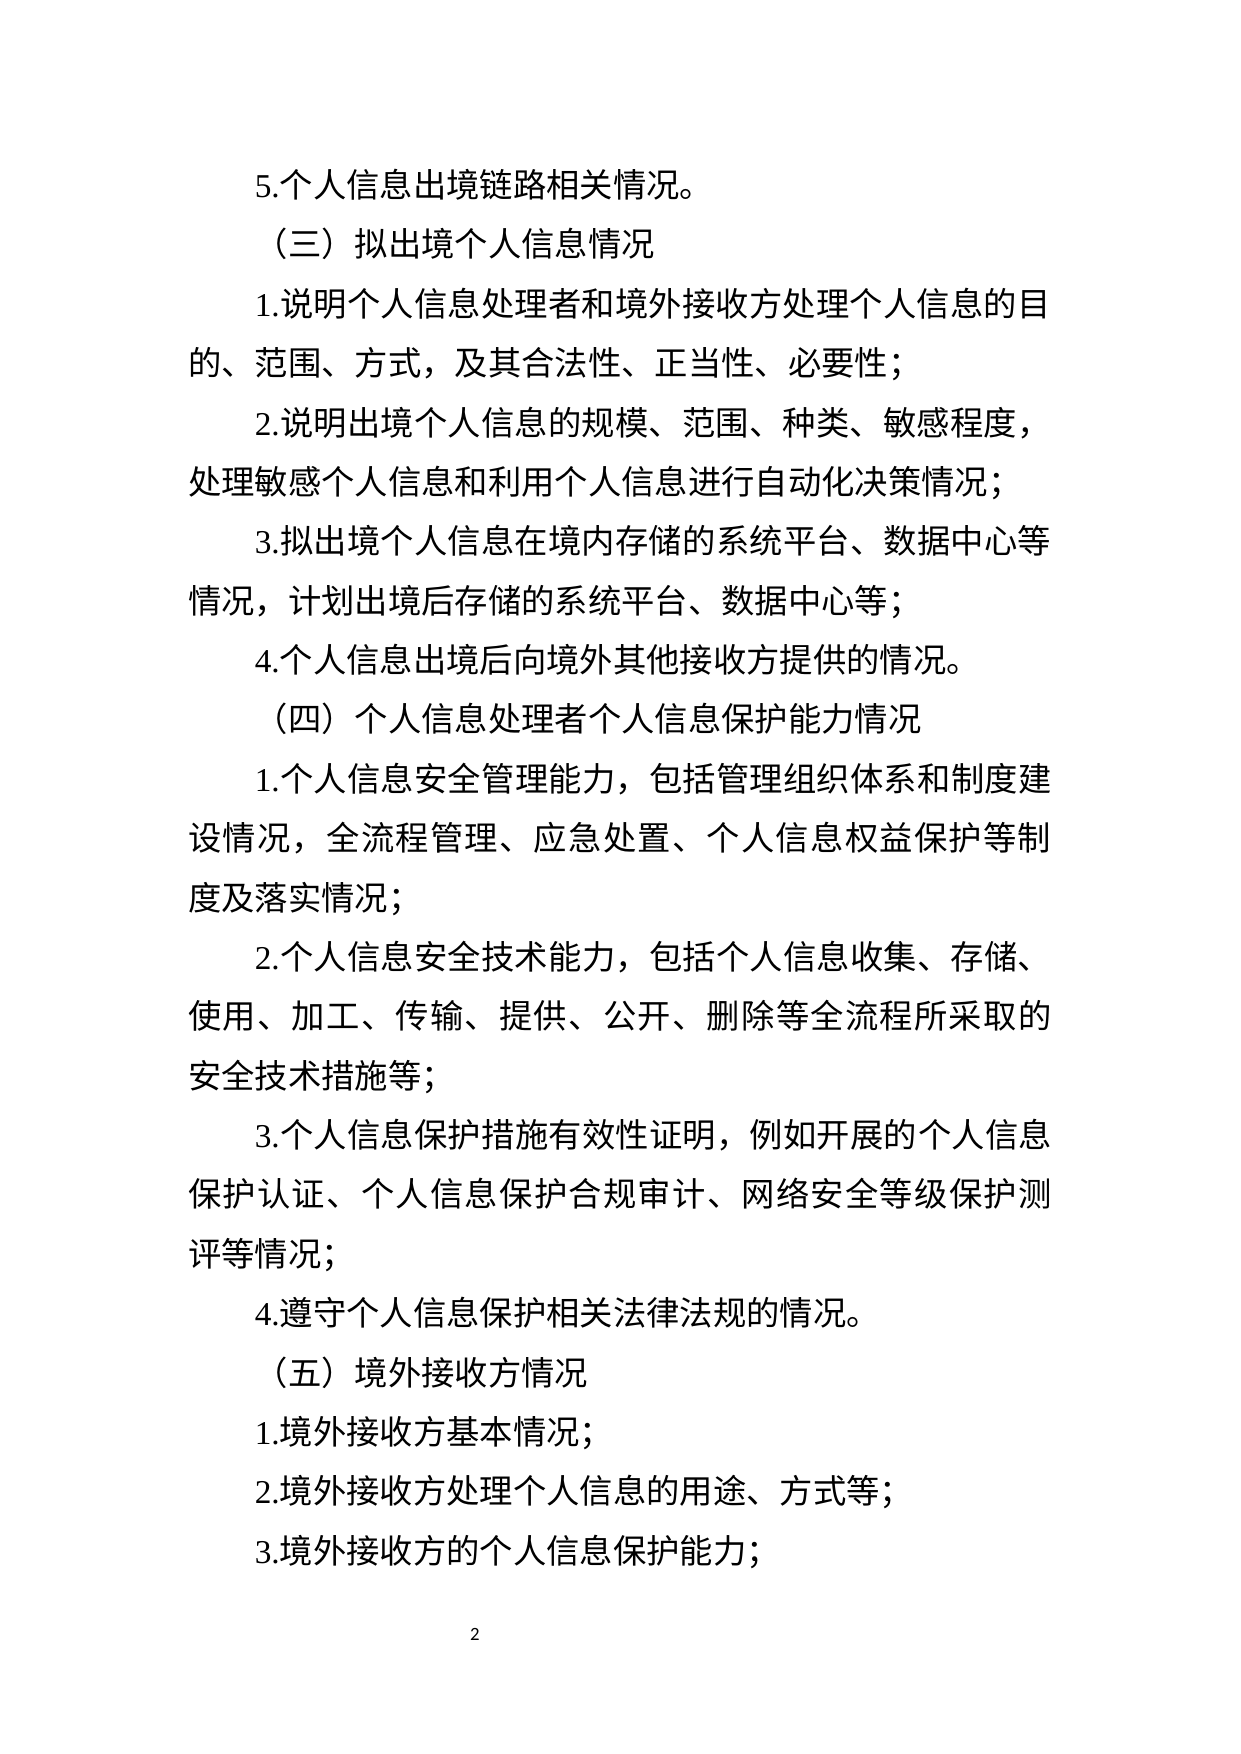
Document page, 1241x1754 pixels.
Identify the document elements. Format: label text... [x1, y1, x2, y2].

text 5.个人信息出境链路相关情况。 [188, 150, 1052, 209]
text 1.个人信息安全管理能力，包括管理组织体系和制度建设情况，全流程管理、应急处置、个人信息权益保护等制度及落实情况； [188, 744, 1052, 922]
text 3.境外接收方的个人信息保护能力； [188, 1516, 1052, 1575]
text 2.境外接收方处理个人信息的用途、方式等； [188, 1456, 1052, 1516]
text 2.个人信息安全技术能力，包括个人信息收集、存储、使用、加工、传输、提供、公开、删除等全流程所采取的安全技术措施等； [188, 922, 1052, 1100]
text 4.遵守个人信息保护相关法律法规的情况。 [188, 1278, 1052, 1337]
text （五）境外接收方情况 [188, 1337, 1052, 1397]
text 1.说明个人信息处理者和境外接收方处理个人信息的目的、范围、方式，及其合法性、正当性、必要性； [188, 269, 1052, 387]
text 1.境外接收方基本情况； [188, 1397, 1052, 1456]
text （四）个人信息处理者个人信息保护能力情况 [188, 684, 1052, 744]
text （三）拟出境个人信息情况 [188, 209, 1052, 269]
text 3.拟出境个人信息在境内存储的系统平台、数据中心等情况，计划出境后存储的系统平台、数据中心等； [188, 506, 1052, 625]
text 4.个人信息出境后向境外其他接收方提供的情况。 [188, 625, 1052, 684]
text 2.说明出境个人信息的规模、范围、种类、敏感程度，处理敏感个人信息和利用个人信息进行自动化决策情况； [188, 387, 1052, 506]
text 3.个人信息保护措施有效性证明，例如开展的个人信息保护认证、个人信息保护合规审计、网络安全等级保护测评等情况； [188, 1100, 1052, 1278]
